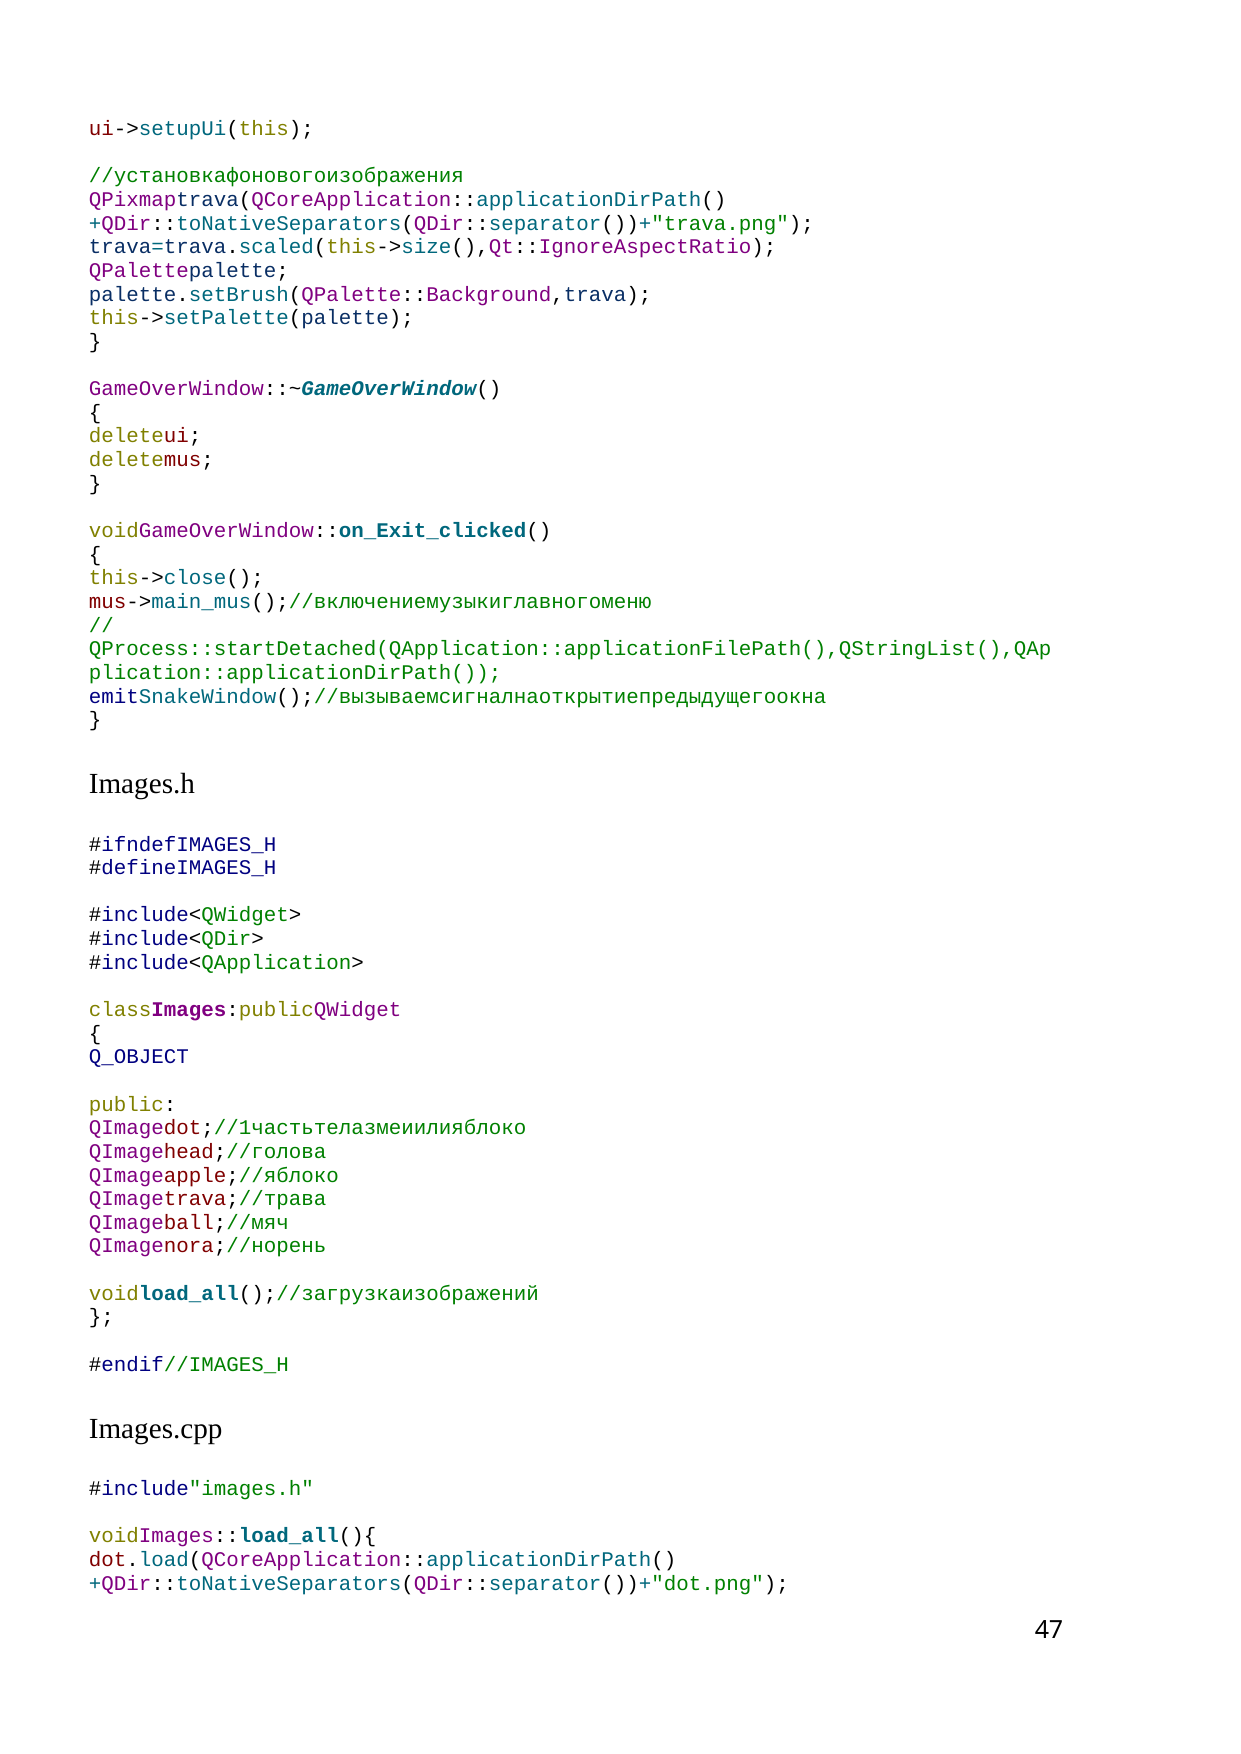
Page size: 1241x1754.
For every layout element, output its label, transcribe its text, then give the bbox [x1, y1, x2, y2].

text #include"images.h" [89, 1478, 1063, 1502]
text this->close(); [89, 567, 1063, 591]
text }; [89, 1306, 1063, 1330]
text this->setPalette(palette); [89, 307, 1063, 331]
text trava=trava.scaled(this->size(),Qt::IgnoreAspectRatio); [89, 236, 1063, 260]
text #include<QWidget> [89, 904, 1063, 928]
text palette.setBrush(QPalette::Background,trava); [89, 284, 1063, 307]
text { [89, 544, 1063, 567]
text public: [89, 1094, 1063, 1117]
text deletemus; [89, 449, 1063, 473]
text mus->main_mus();//включениемузыкиглавногоменю [89, 591, 1063, 615]
text QImageball;//мяч [89, 1212, 1063, 1236]
text dot.load(QCoreApplication::applicationDirPath()+QDir::toNativeSeparators(QDir::separator())+"dot.png"); [89, 1549, 1063, 1596]
text } [89, 709, 1063, 733]
text QPixmaptrava(QCoreApplication::applicationDirPath()+QDir::toNativeSeparators(QDir::separator())+"trava.png"); [89, 189, 1063, 236]
text deleteui; [89, 426, 1063, 449]
text #endif//IMAGES_H [89, 1354, 1063, 1377]
text } [89, 331, 1063, 354]
text QImagenora;//норень [89, 1236, 1063, 1259]
text Q_OBJECT [89, 1046, 1063, 1070]
text GameOverWindow::~GameOverWindow() [89, 378, 1063, 402]
text { [89, 402, 1063, 426]
text //QProcess::startDetached(QApplication::applicationFilePath(),QStringList(),QApplication::applicationDirPath()); [89, 615, 1063, 686]
text //установкафоновогоизображения [89, 165, 1063, 189]
text Images.h [89, 766, 1063, 800]
text QImageapple;//яблоко [89, 1164, 1063, 1188]
text QImagetrava;//трава [89, 1188, 1063, 1212]
text Images.cpp [89, 1411, 1063, 1444]
text { [89, 1023, 1063, 1046]
text QPalettepalette; [89, 260, 1063, 284]
text emitSnakeWindow();//вызываемсигналнаоткрытиепредыдущегоокна [89, 686, 1063, 709]
text #ifndefIMAGES_H [89, 833, 1063, 857]
text } [89, 473, 1063, 496]
text voidGameOverWindow::on_Exit_clicked() [89, 520, 1063, 544]
text classImages:publicQWidget [89, 999, 1063, 1023]
text QImagedot;//1частьтелазмеиилияблоко [89, 1117, 1063, 1141]
text voidImages::load_all(){ [89, 1525, 1063, 1549]
text #include<QDir> [89, 928, 1063, 952]
text #defineIMAGES_H [89, 857, 1063, 881]
text ui->setupUi(this); [89, 118, 1063, 142]
text #include<QApplication> [89, 952, 1063, 975]
text voidload_all();//загрузкаизображений [89, 1283, 1063, 1306]
text QImagehead;//голова [89, 1141, 1063, 1164]
